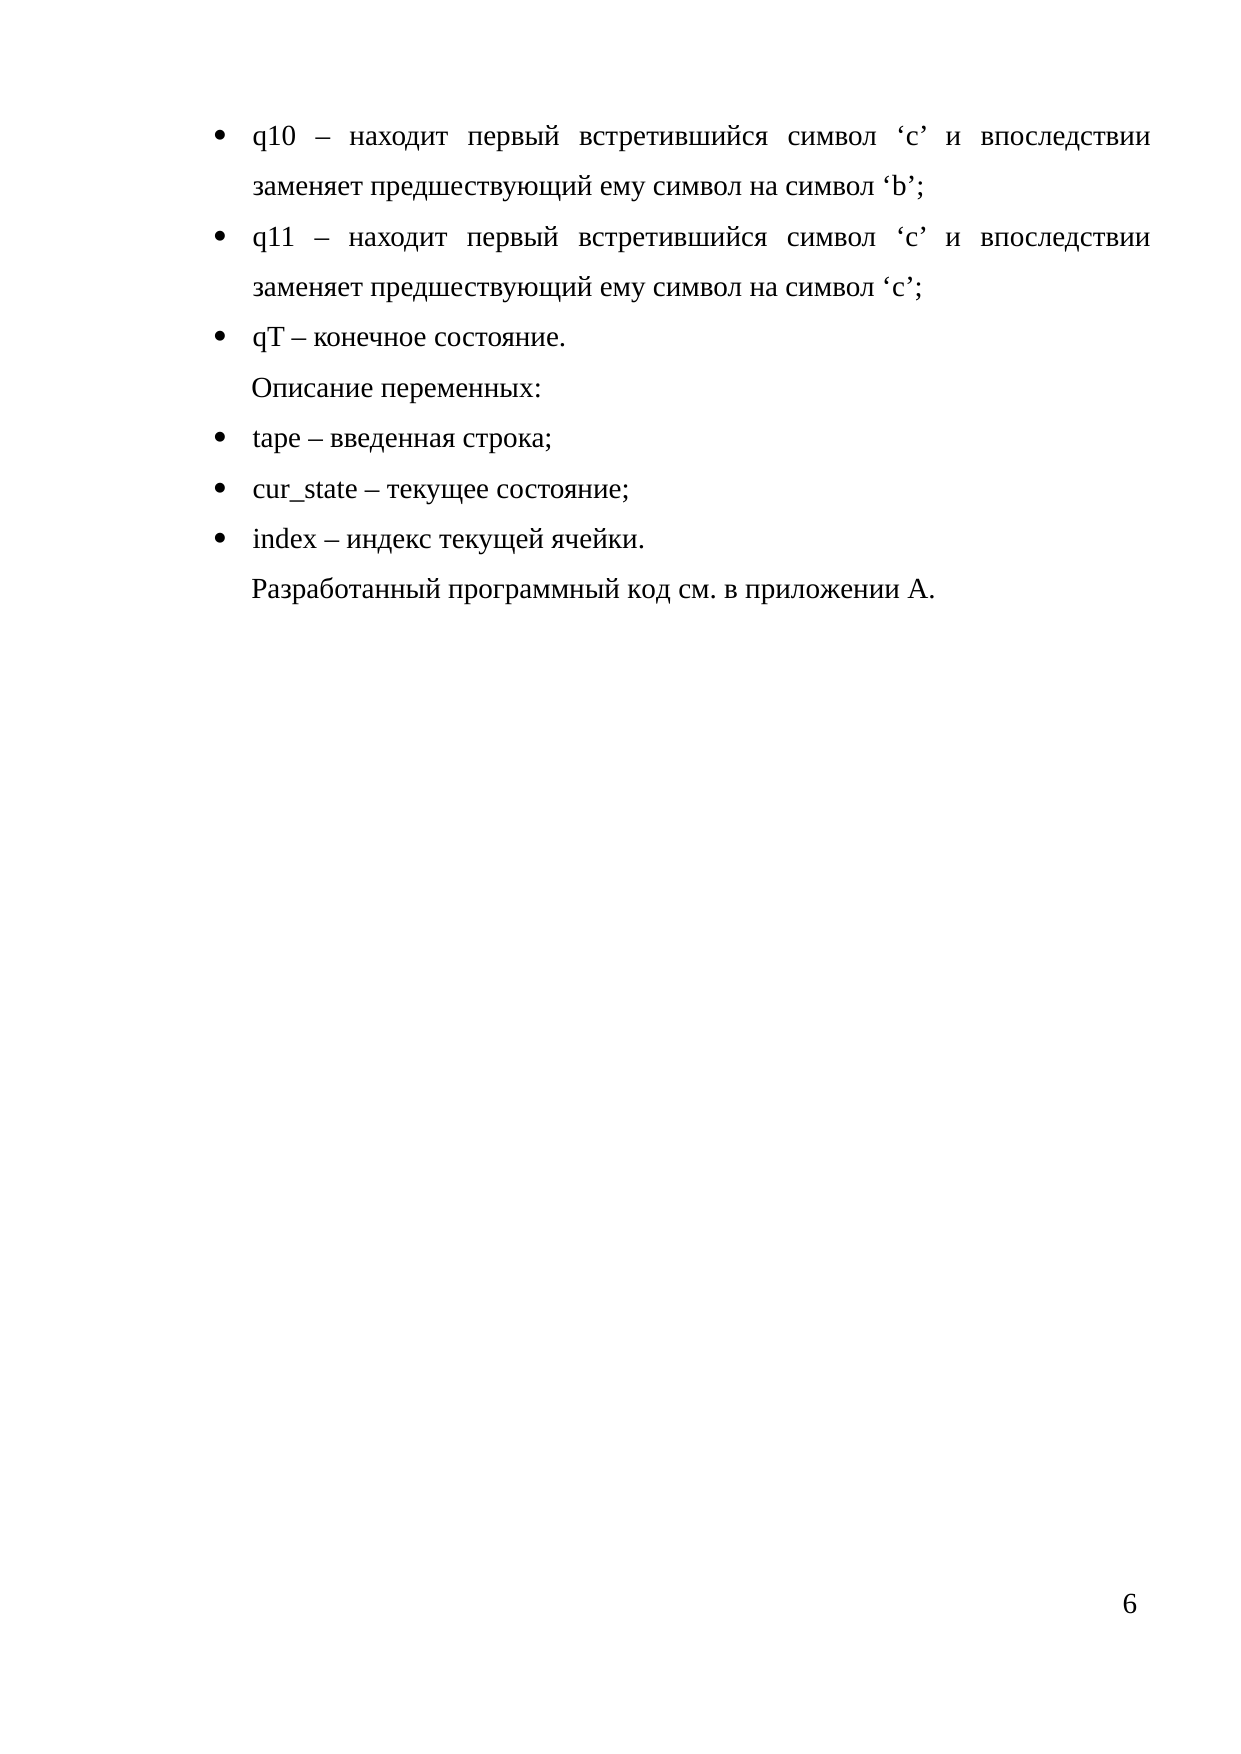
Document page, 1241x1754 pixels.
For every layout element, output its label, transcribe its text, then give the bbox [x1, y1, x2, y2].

list tape – введенная строка; [215, 420, 1152, 454]
text Описание переменных: [177, 370, 1152, 403]
list qT – конечное состояние. [215, 319, 1152, 353]
text Разработанный программный код см. в приложении А. [177, 572, 1152, 605]
list index – индекс текущей ячейки. [215, 521, 1152, 555]
list cur_state – текущее состояние; [215, 471, 1152, 504]
list q11 – находит первый встретившийся символ ‘с’ и впоследствии заменяет предшествующий ему символ на символ ‘c’; [215, 219, 1152, 303]
list q10 – находит первый встретившийся символ ‘с’ и впоследствии заменяет предшествующий ему символ на символ ‘b’; [215, 118, 1152, 202]
